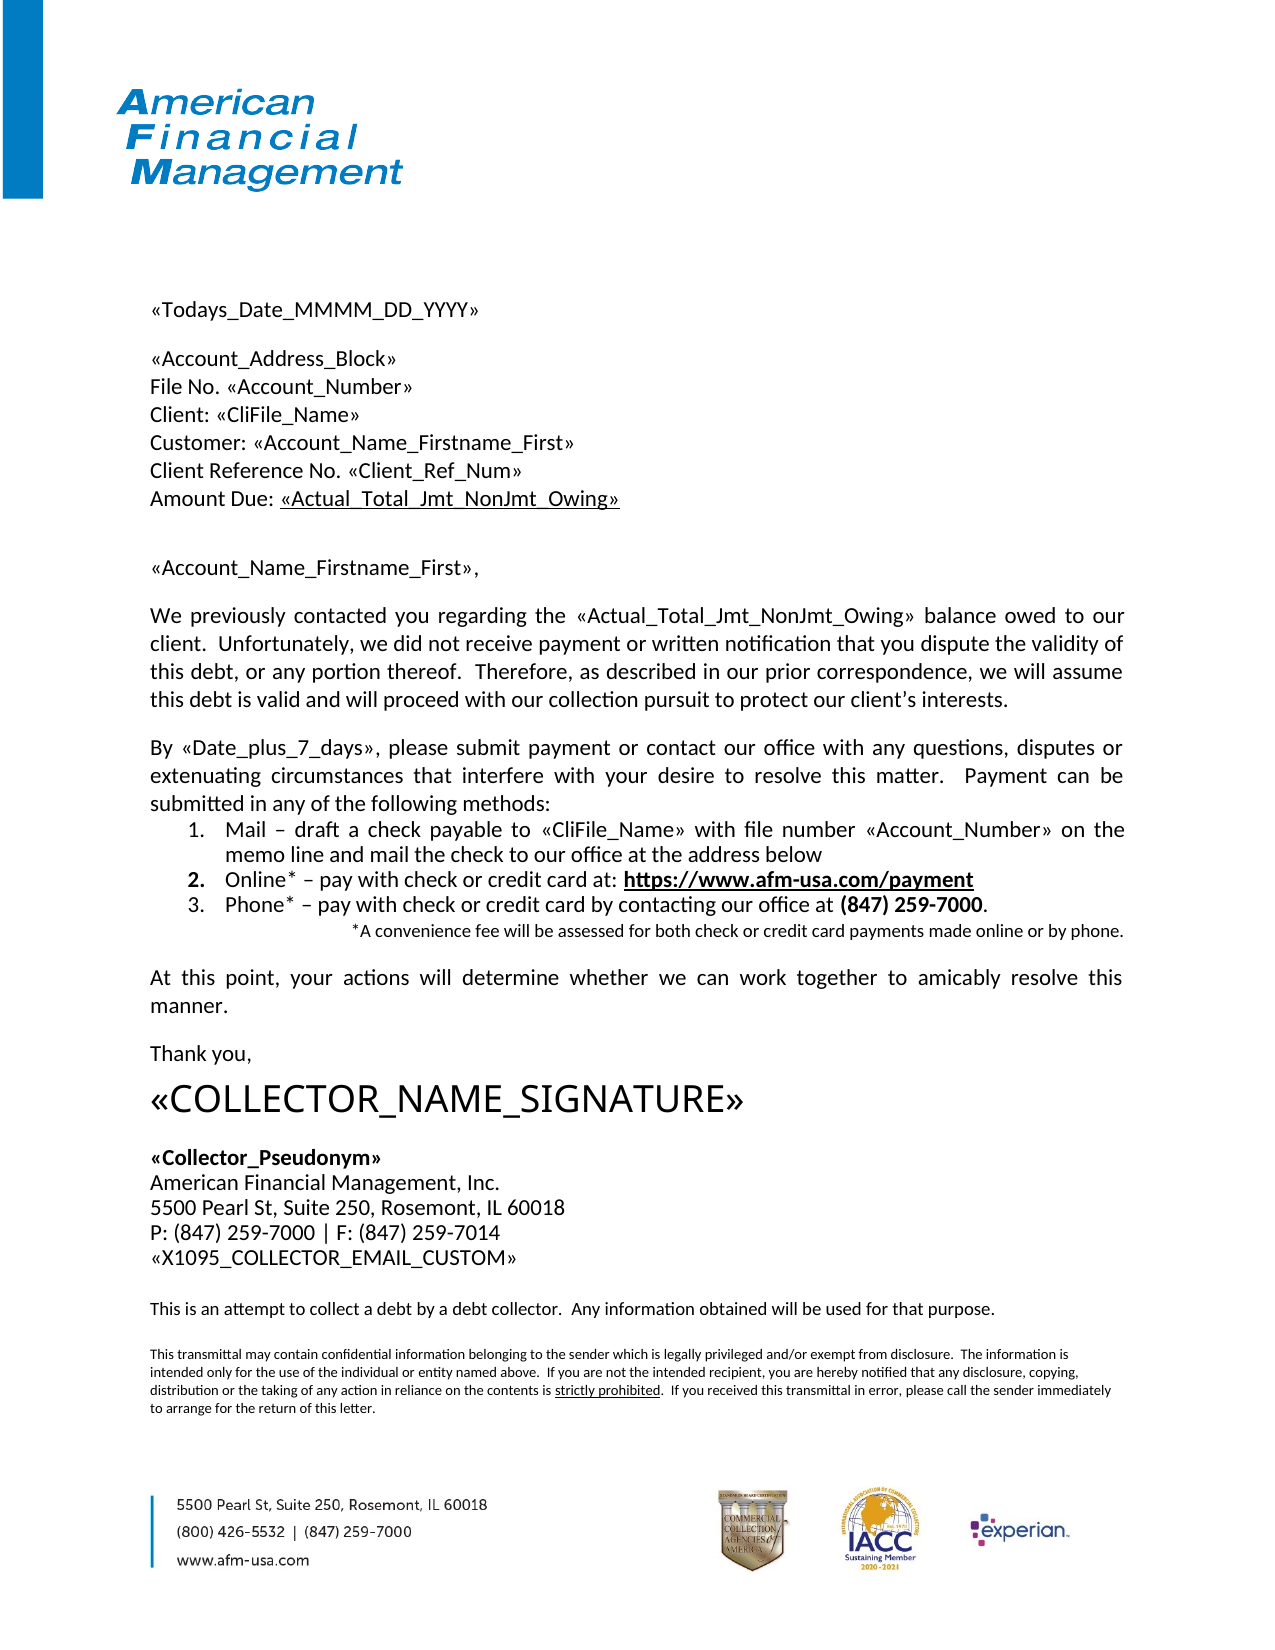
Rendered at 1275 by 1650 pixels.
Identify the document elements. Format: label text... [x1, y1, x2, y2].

text 5500 Pearl St, Suite 250, Rosemont, IL 60018 [150, 1196, 1125, 1221]
text «COLLECTOR_NAME_SIGNATURE» [150, 1093, 1125, 1118]
list Phone* – pay with check or credit card by contacting our office at (847) 259-7000. [187, 892, 1125, 917]
text «Account_Name_Firstname_First», [150, 553, 1125, 581]
text By , please submit payment or contact our office with any questions, disputes or extenuating circumstances that interfere with your desire to resolve this matter. Payment can be submitted in any of the following methods: [150, 733, 1125, 817]
list Mail – draft a check payable to with file number «Account_Number» on the memo line and mail the check to our office at the address below [187, 817, 1125, 867]
text American Financial Management, Inc. [150, 1171, 1125, 1196]
list *A convenience fee will be assessed for both check or credit card payments made online or by phone. [225, 917, 1125, 942]
text Thank you, [150, 1039, 1125, 1068]
text «Collector_Pseudonym» [150, 1143, 1125, 1171]
picture [2, 0, 404, 199]
text Customer: «Account_Name_Firstname_First» [150, 428, 1125, 456]
text This transmittal may contain confidential information belonging to the sender which is legally privileged and/or exempt from disclosure. The information is intended only for the use of the individual or entity named above. If you are not the intended recipient, you are hereby notified that any disclosure, copying, distribution or the taking of any action in reliance on the contents is strictly prohibited. If you received this transmittal in error, please call the sender immediately to arrange for the return of this letter. [150, 1346, 1125, 1417]
text «X1095_COLLECTOR_EMAIL_CUSTOM» [150, 1246, 1125, 1271]
text File No. «Account_Number» [150, 372, 1125, 400]
text This is an attempt to collect a debt by a debt collector. Any information obtained will be used for that purpose. [150, 1296, 1125, 1321]
text Amount Due: «Actual_Total_Jmt_NonJmt_Owing» [150, 484, 1125, 512]
picture [150, 1486, 1126, 1575]
text Client: «CliFile_Name» [150, 400, 1125, 428]
list Online* – pay with check or credit card at: https://www.afm-usa.com/payment [187, 867, 1125, 892]
text P: (847) 259-7000 | F: (847) 259-7014 [150, 1221, 1125, 1246]
text Client Reference No. «Client_Ref_Num» [150, 456, 1125, 484]
text We previously contacted you regarding the «Actual_Total_Jmt_NonJmt_Owing» balance owed to our client. Unfortunately, we did not receive payment or written notification that you dispute the validity of this debt, or any portion thereof. Therefore, as described in our prior correspondence, we will assume this debt is valid and will proceed with our collection pursuit to protect our client’s interests. [150, 601, 1125, 713]
text At this point, your actions will determine whether we can work together to amicably resolve this manner. [150, 963, 1125, 1019]
